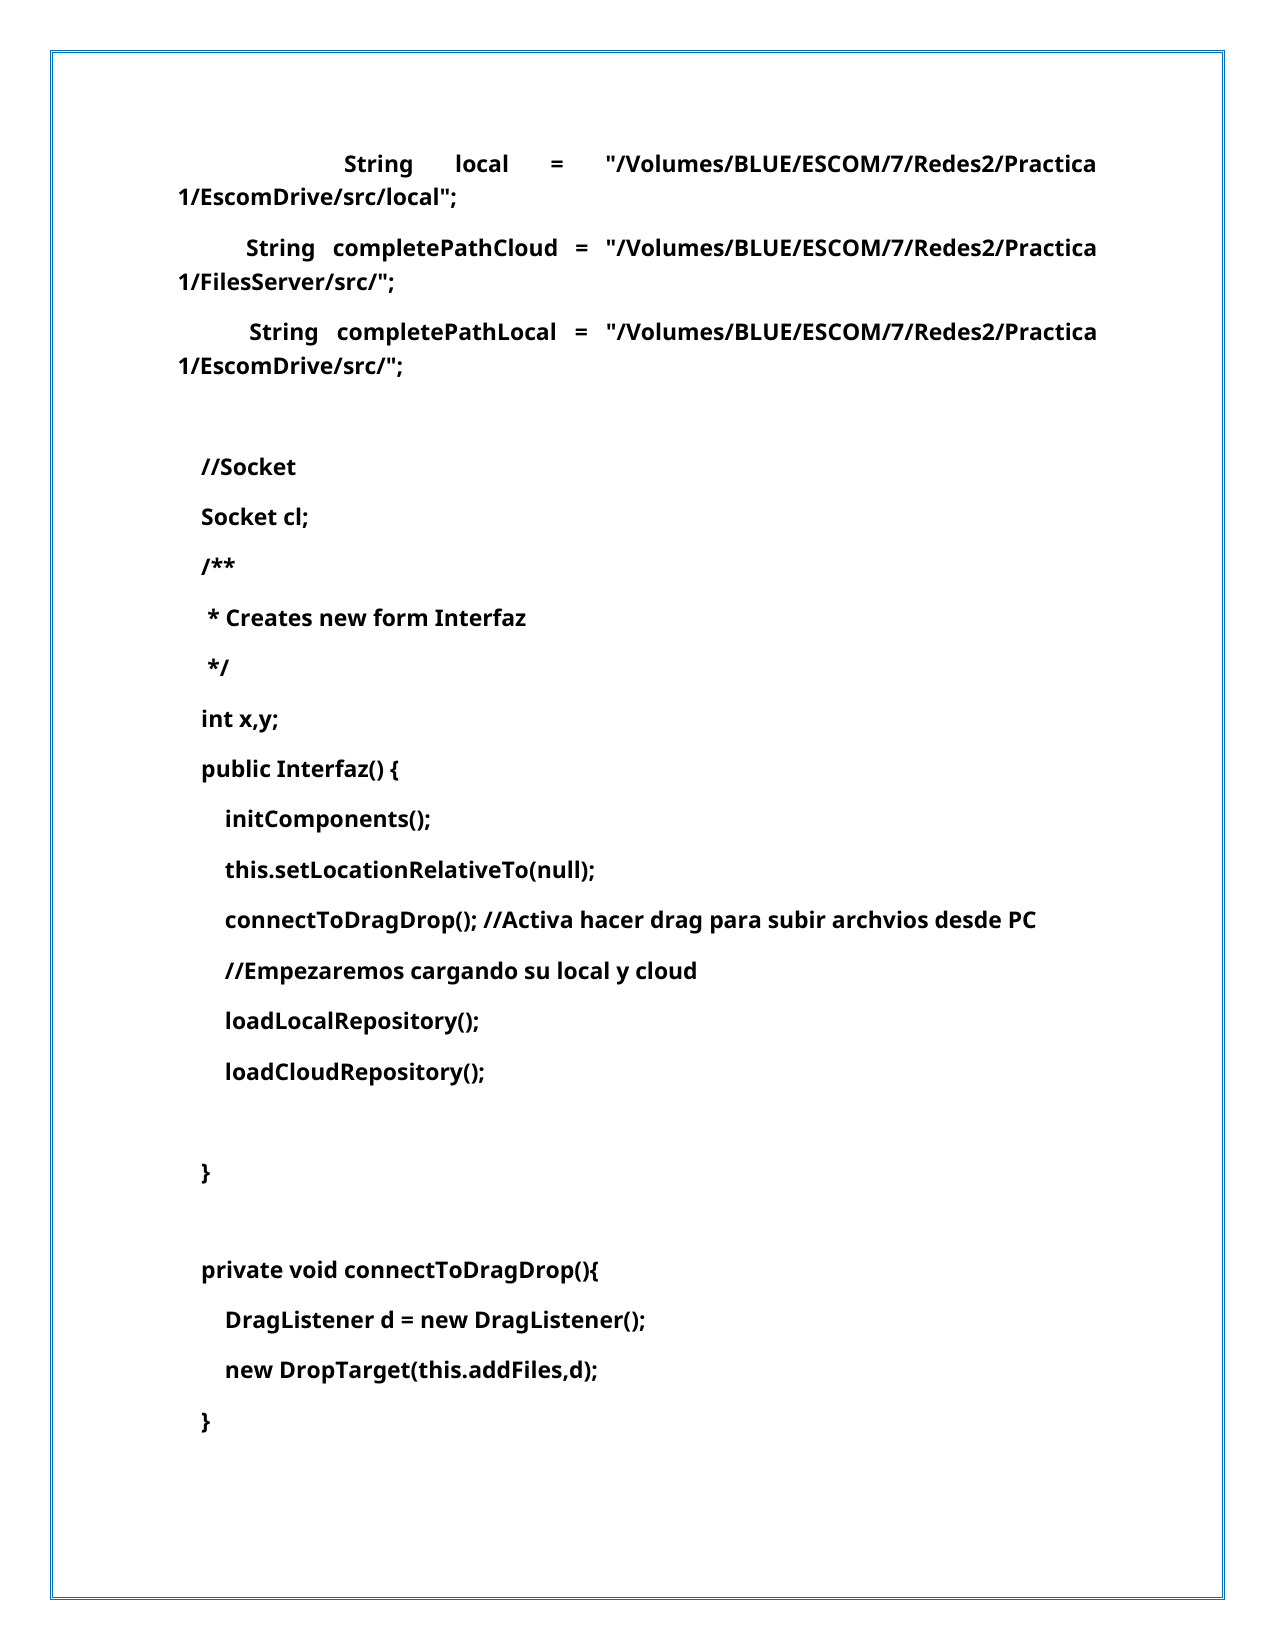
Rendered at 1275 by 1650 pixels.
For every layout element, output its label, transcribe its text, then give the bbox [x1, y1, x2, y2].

text public Interfaz() { [177, 753, 1098, 784]
text String completePathLocal = "/Volumes/BLUE/ESCOM/7/Redes2/Practica 1/EscomDrive/src/"; [177, 316, 1098, 381]
text * Creates new form Interfaz [177, 602, 1098, 633]
text /** [177, 551, 1098, 583]
text //Socket [177, 451, 1098, 482]
text */ [177, 652, 1098, 683]
text String completePathCloud = "/Volumes/BLUE/ESCOM/7/Redes2/Practica 1/FilesServer/src/"; [177, 232, 1098, 297]
text this.setLocationRelativeTo(null); [177, 854, 1098, 885]
text connectToDragDrop(); //Activa hacer drag para subir archvios desde PC [177, 904, 1098, 936]
text DragListener d = new DragListener(); [177, 1304, 1098, 1335]
text initComponents(); [177, 803, 1098, 835]
text } [177, 1156, 1098, 1188]
text int x,y; [177, 703, 1098, 734]
text //Empezaremos cargando su local y cloud [177, 955, 1098, 986]
text Socket cl; [177, 501, 1098, 532]
text new DropTarget(this.addFiles,d); [177, 1354, 1098, 1386]
text String local = "/Volumes/BLUE/ESCOM/7/Redes2/Practica 1/EscomDrive/src/local"; [177, 148, 1098, 213]
text private void connectToDragDrop(){ [177, 1254, 1098, 1285]
text } [177, 1405, 1098, 1436]
text loadCloudRepository(); [177, 1056, 1098, 1087]
text loadLocalRepository(); [177, 1005, 1098, 1036]
